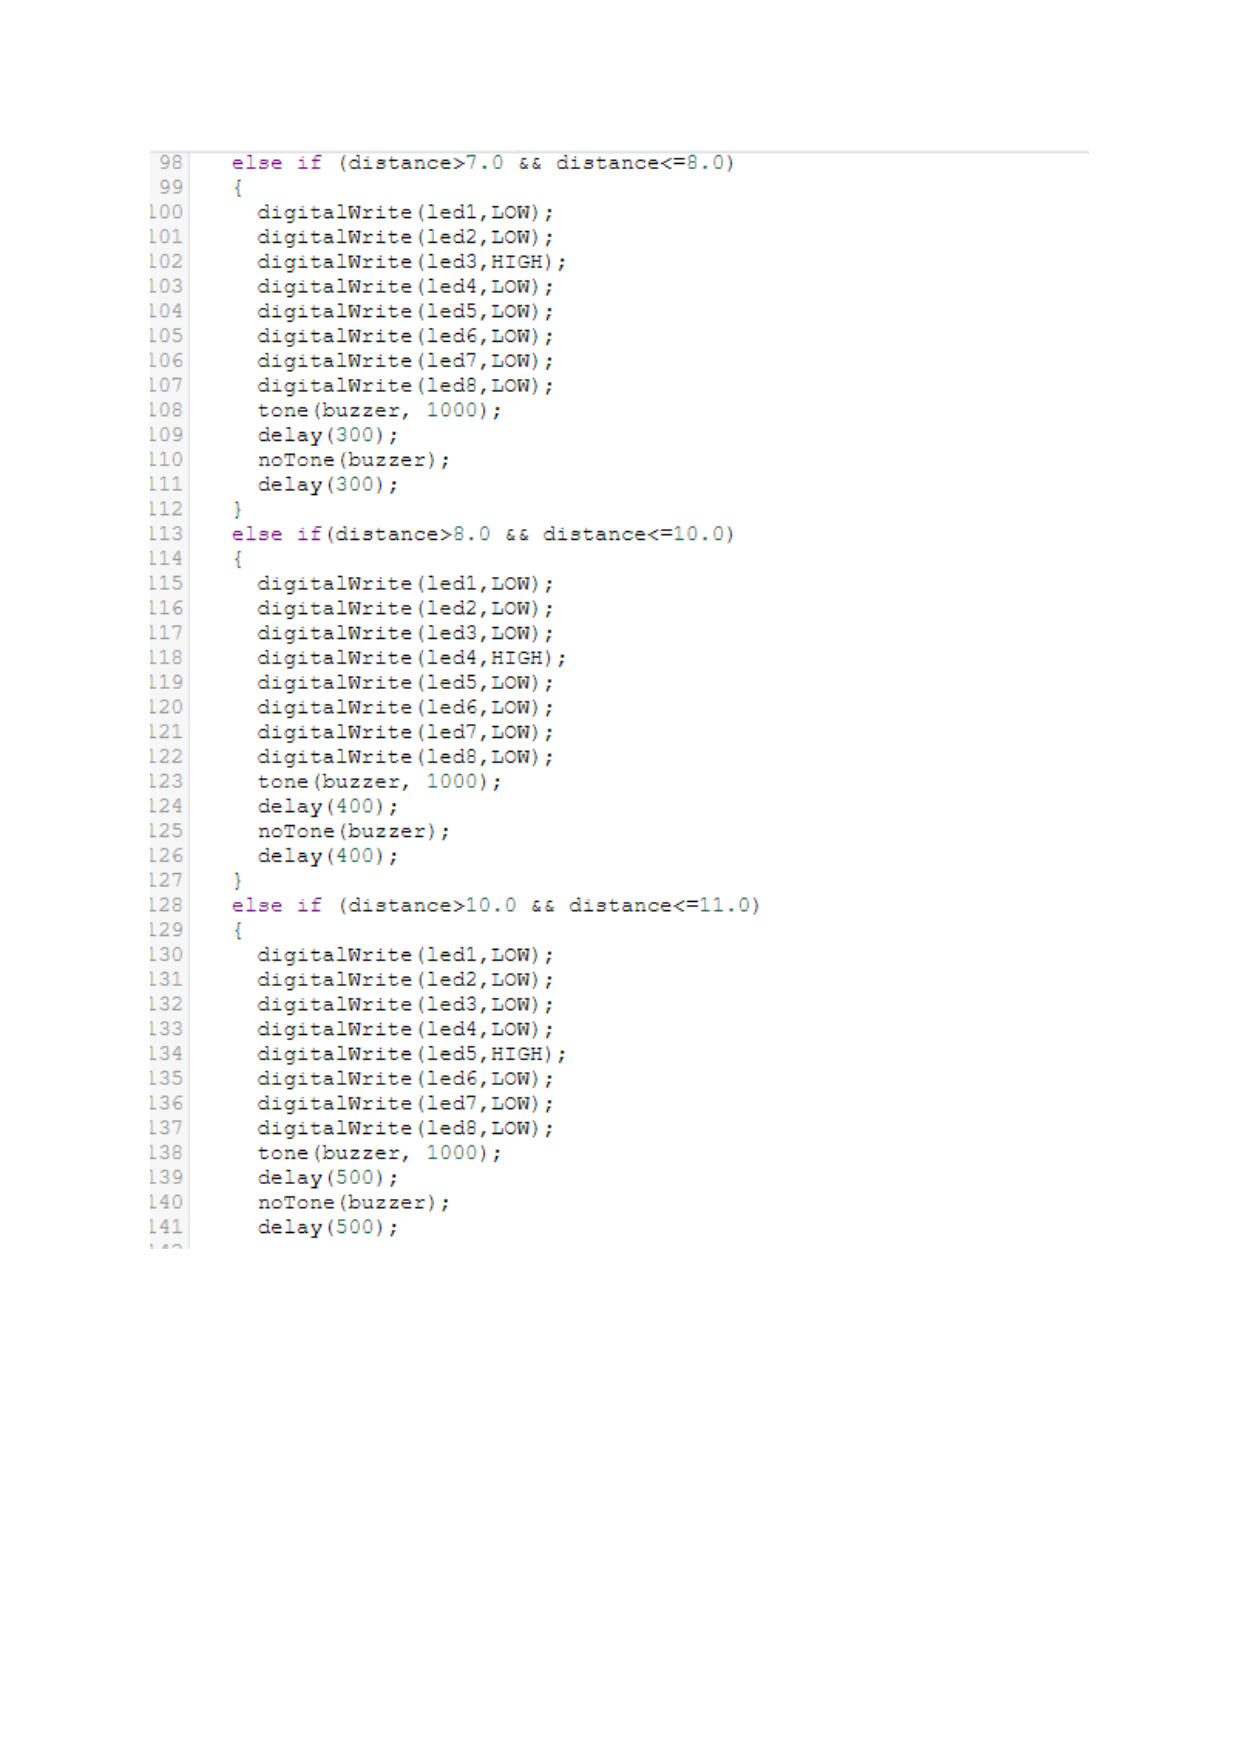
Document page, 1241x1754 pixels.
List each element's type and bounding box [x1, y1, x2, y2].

picture [150, 150, 1089, 1249]
